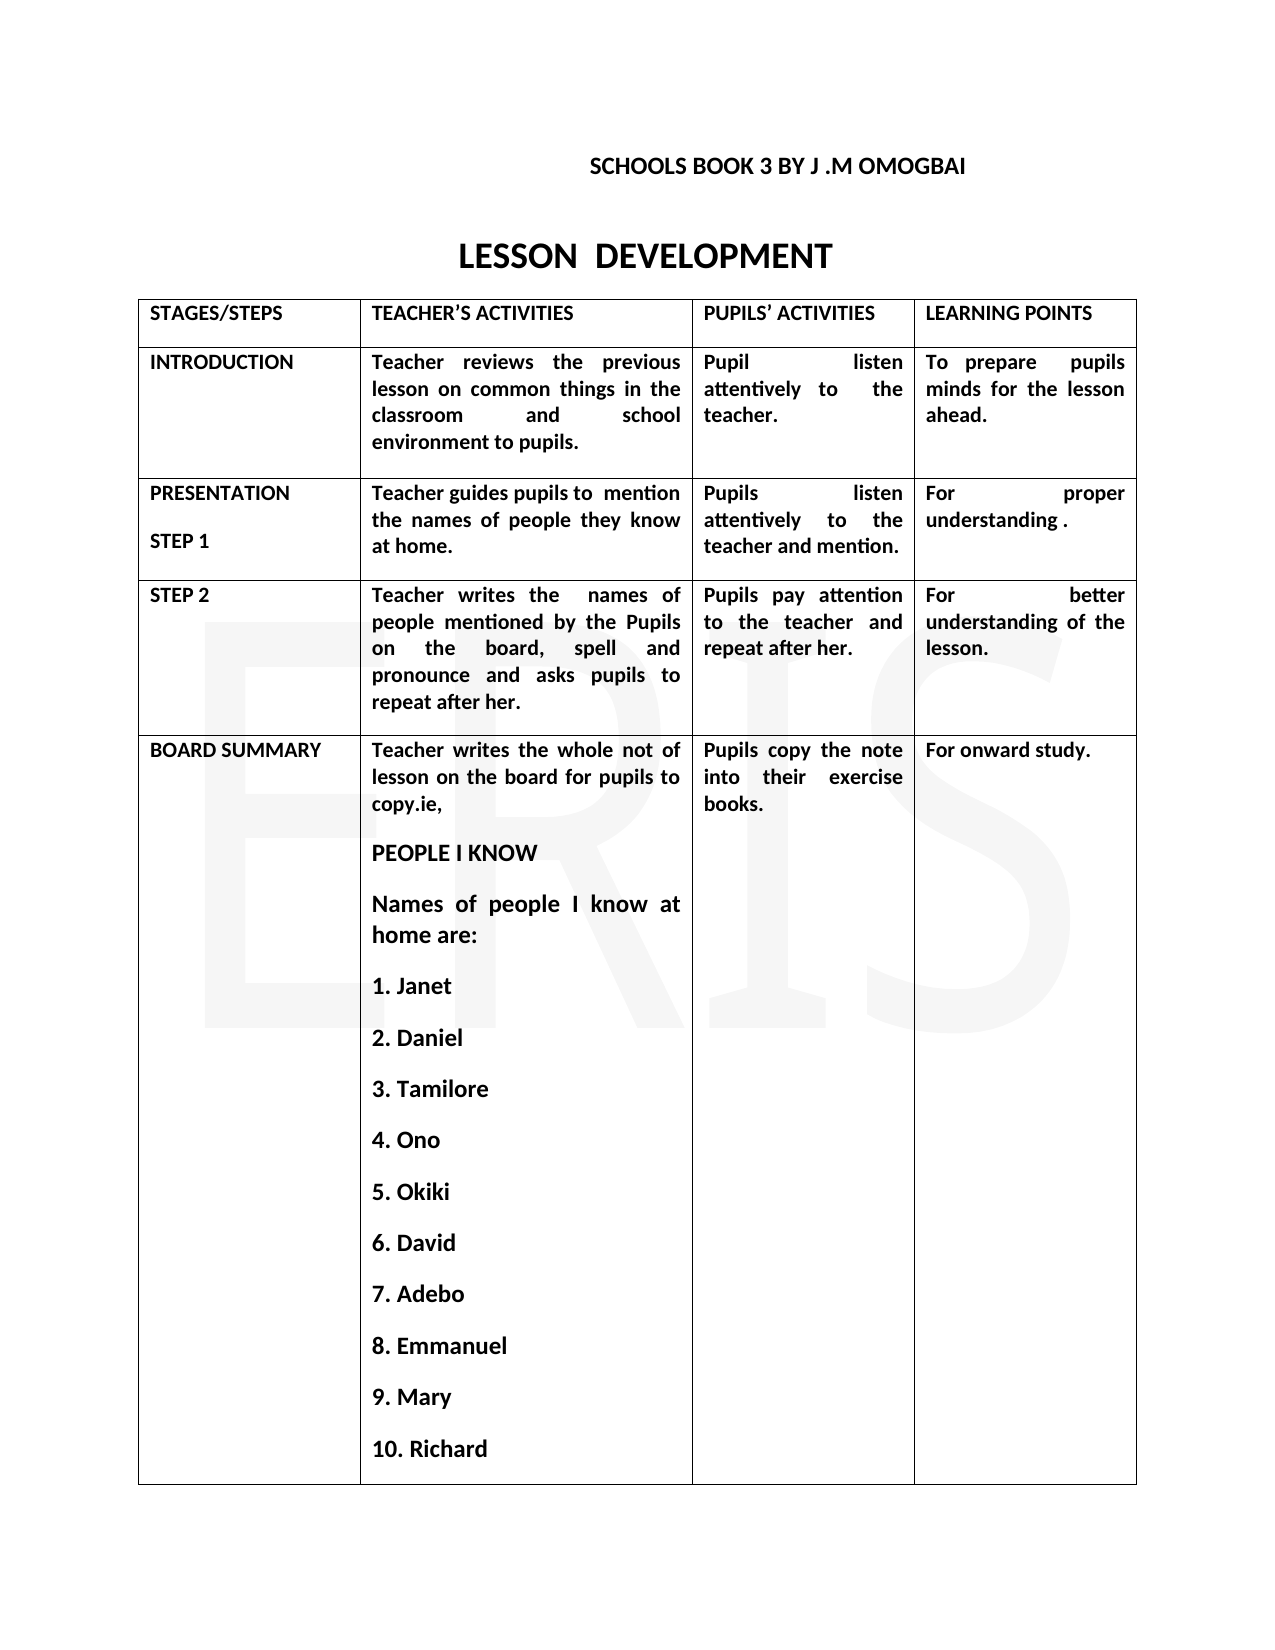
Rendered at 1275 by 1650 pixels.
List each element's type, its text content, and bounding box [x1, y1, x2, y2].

table_header STAGES/STEPS [139, 300, 360, 347]
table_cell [693, 736, 914, 1484]
table_cell BOARD SUMMARY [139, 736, 360, 1484]
table_header LEARNING POINTS [915, 300, 1136, 347]
table_cell For better understanding of the lesson. [915, 581, 1136, 735]
table_cell Pupils pay attention to the teacher and repeat after her. [693, 581, 914, 735]
table_cell Teacher guides pupils to mention the names of people they know at home. [361, 479, 692, 580]
table_cell PRESENTATION STEP 1 [139, 479, 360, 580]
table_cell For proper understanding . [915, 479, 1136, 580]
text LESSON DEVELOPMENT [150, 232, 1125, 278]
table_cell Pupils listen attentively to the teacher and mention. [693, 479, 914, 580]
table_cell To prepare pupils minds for the lesson ahead. [915, 348, 1136, 478]
table_header PUPILS’ ACTIVITIES [693, 300, 914, 347]
text SCHOOLS BOOK 3 BY J .M OMOGBAI [171, 150, 1125, 211]
table_cell Teacher reviews the previous lesson on common things in the classroom and school environment to pupils. [361, 348, 692, 478]
table_header TEACHER’S ACTIVITIES [361, 300, 692, 347]
table_cell Pupil listen attentively to the teacher. [693, 348, 914, 478]
table_cell INTRODUCTION [139, 348, 360, 478]
table_cell STEP 2 [139, 581, 360, 735]
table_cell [361, 736, 692, 1484]
table_cell For onward study. [915, 736, 1136, 1484]
table_cell Teacher writes the names of people mentioned by the Pupils on the board, spell and pronounce and asks pupils to repeat after her. [361, 581, 692, 735]
